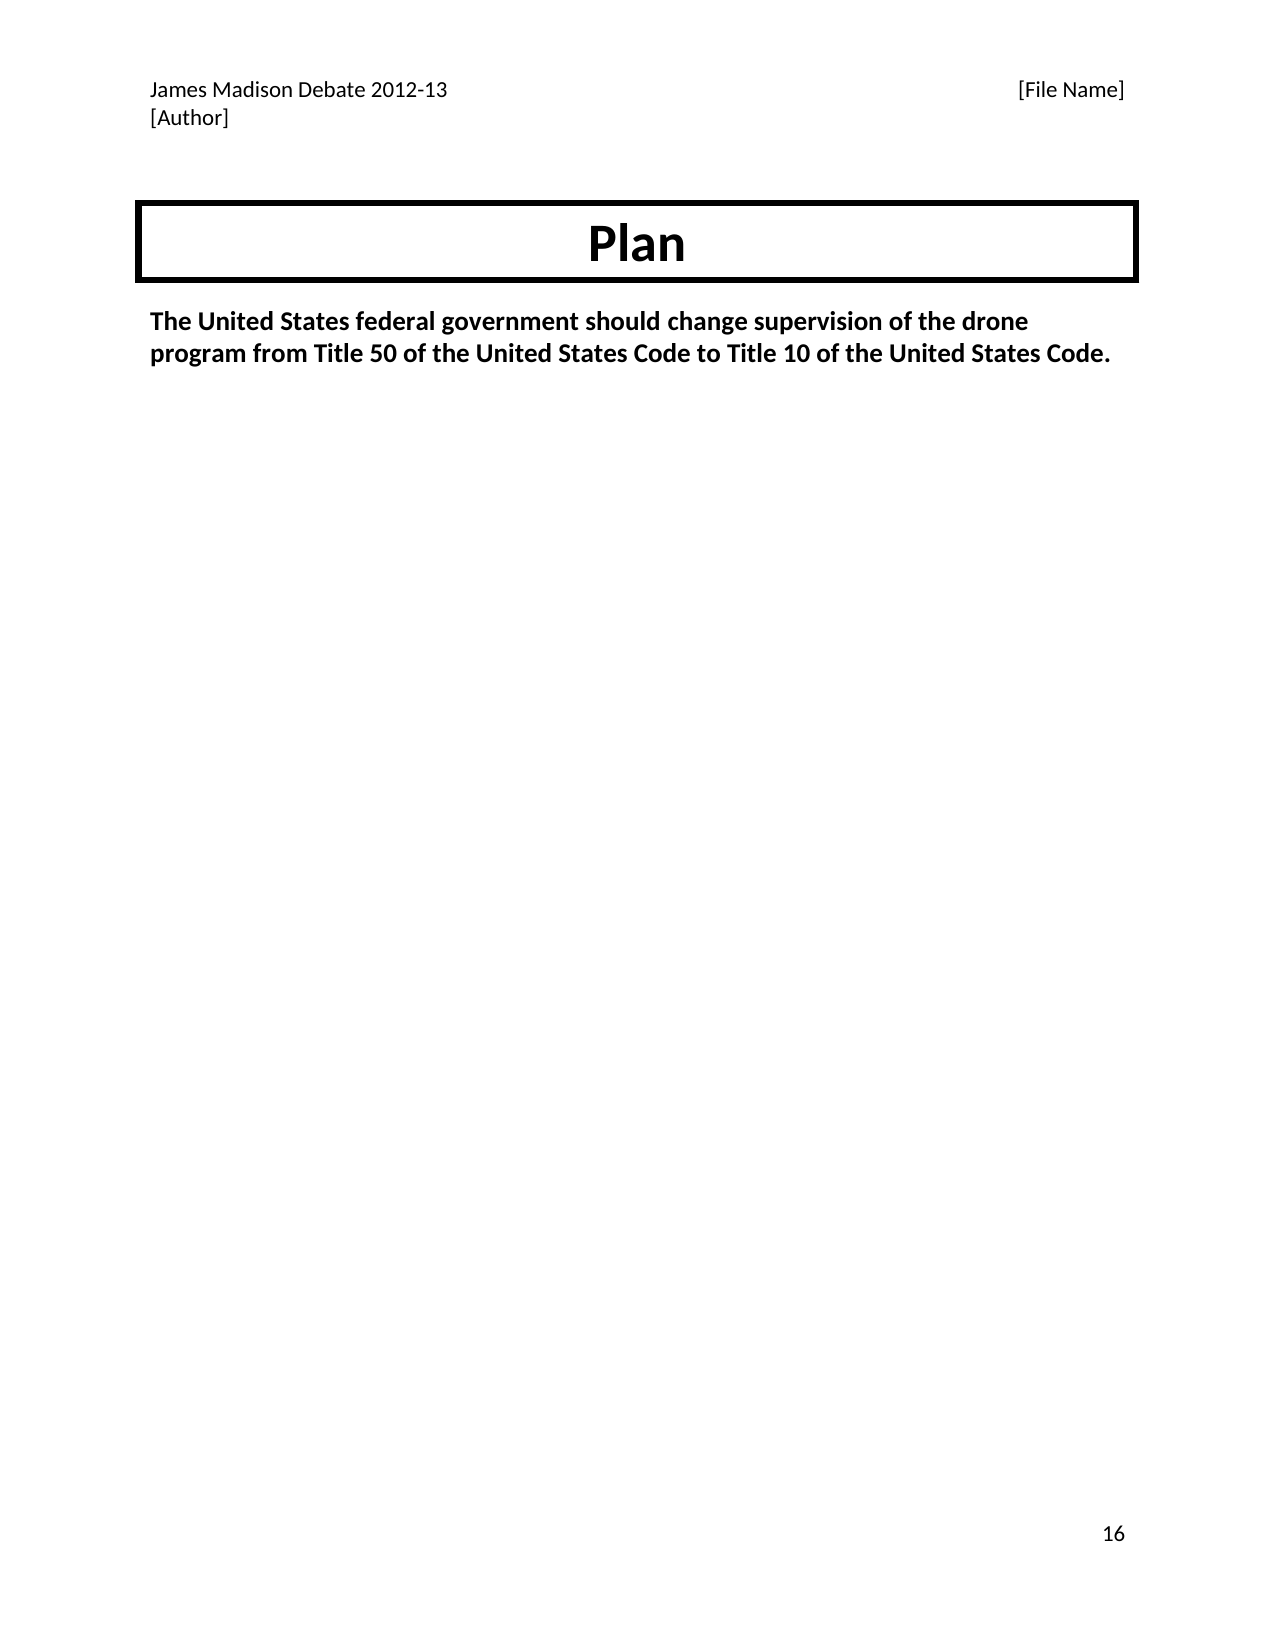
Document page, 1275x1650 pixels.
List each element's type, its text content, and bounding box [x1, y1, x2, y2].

subtitle Plan [142, 206, 1133, 277]
text The United States federal government should change supervision of the drone program from Title 50 of the United States Code to Title 10 of the United States Code. [150, 304, 1125, 370]
